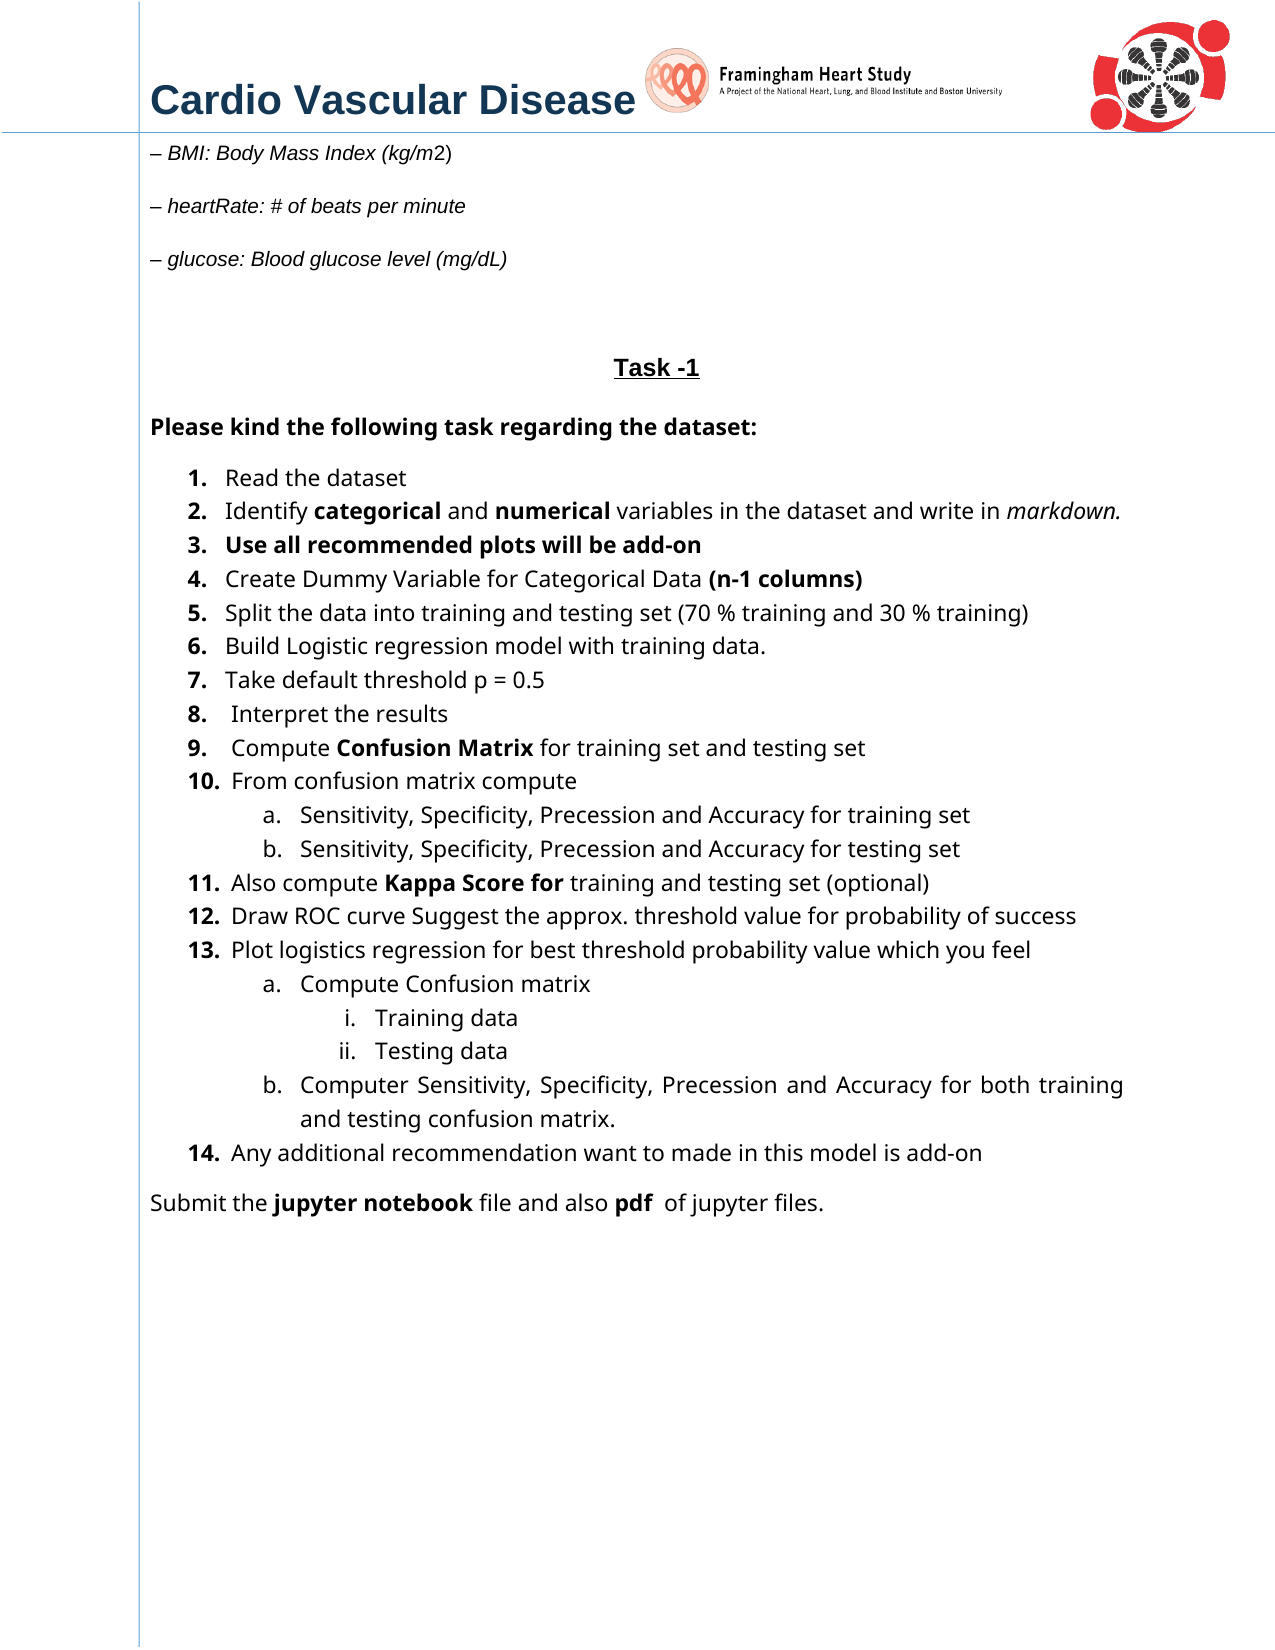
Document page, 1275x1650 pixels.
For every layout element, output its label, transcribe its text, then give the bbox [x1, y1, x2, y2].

picture [1090, 20, 1238, 132]
list Sensitivity, Specificity, Precession and Accuracy for testing set [262, 833, 1125, 864]
list Create Dummy Variable for Categorical Data (n-1 columns) [187, 563, 1125, 594]
list Also compute Kappa Score for training and testing set (optional) [187, 866, 1125, 898]
text – BMI: Body Mass Index (kg/m2) [150, 141, 1125, 164]
list Any additional recommendation want to made in this model is add-on [187, 1136, 1125, 1168]
list Testing data [356, 1035, 1125, 1066]
text Please kind the following task regarding the dataset: [150, 411, 1125, 442]
list Split the data into training and testing set (70 % training and 30 % training) [187, 596, 1125, 628]
list Plot logistics regression for best threshold probability value which you feel [187, 934, 1125, 965]
text – glucose: Blood glucose level (mg/dL) [150, 247, 1125, 271]
list Interpret the results [187, 698, 1125, 729]
text – heartRate: # of beats per minute [150, 194, 1125, 218]
list Draw ROC curve Suggest the approx. threshold value for probability of success [187, 900, 1125, 931]
list From confusion matrix compute [187, 765, 1125, 796]
list Computer Sensitivity, Specificity, Precession and Accuracy for both training and testing confusion matrix. [262, 1069, 1125, 1134]
list Sensitivity, Specificity, Precession and Accuracy for training set [262, 799, 1125, 830]
list Take default threshold p = 0.5 [187, 664, 1125, 695]
list Training data [356, 1001, 1125, 1033]
list Compute Confusion matrix [262, 968, 1125, 999]
list Use all recommended plots will be add-on [187, 529, 1125, 560]
list Identify categorical and numerical variables in the dataset and write in markdown. [187, 495, 1125, 526]
text Submit the jupyter notebook file and also pdf of jupyter files. [150, 1187, 1125, 1218]
picture [645, 48, 1033, 113]
text Task -1 [187, 353, 1125, 382]
list Compute Confusion Matrix for training set and testing set [187, 731, 1125, 763]
list Build Logistic regression model with training data. [187, 630, 1125, 661]
list Read the dataset [187, 461, 1125, 493]
